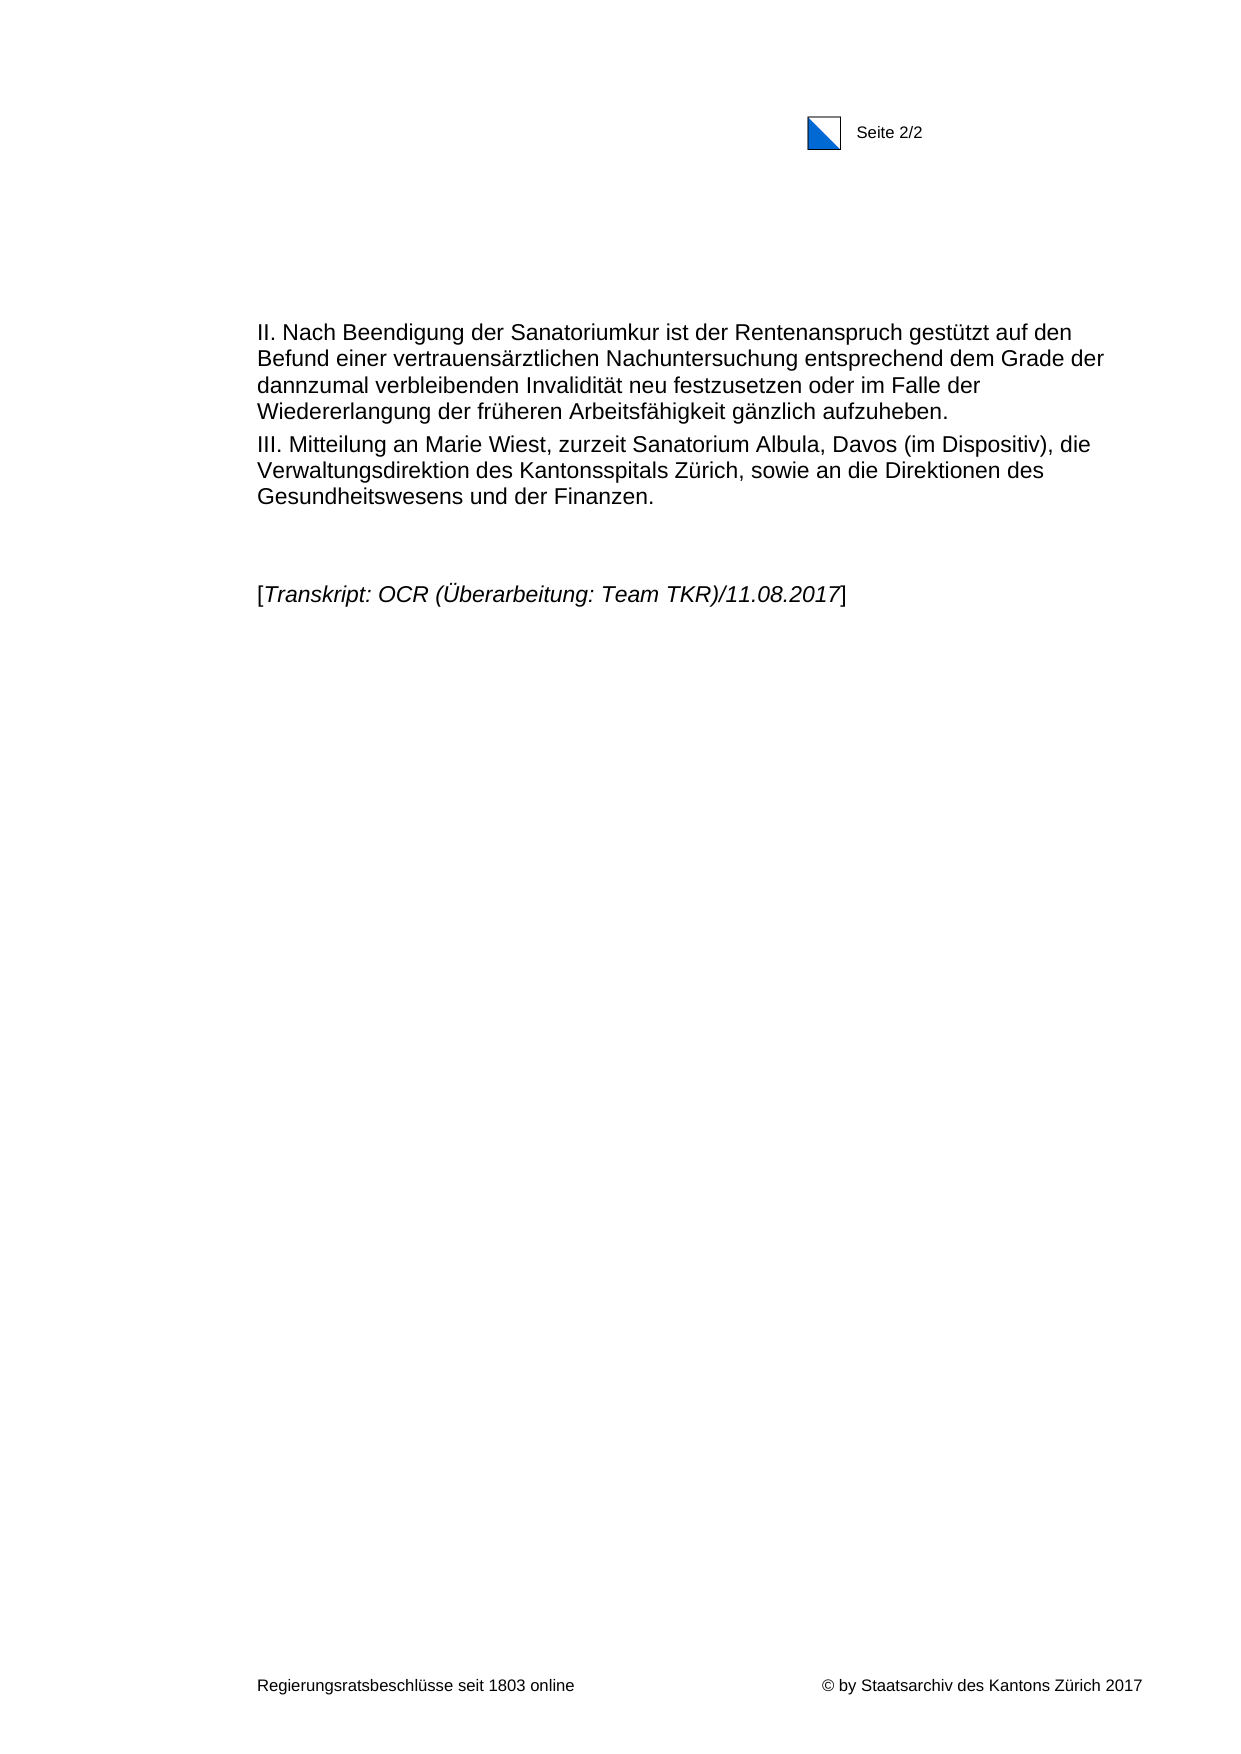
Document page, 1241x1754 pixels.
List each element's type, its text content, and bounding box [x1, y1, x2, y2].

text II. Nach Beendigung der Sanatoriumkur ist der Rentenanspruch gestützt auf den Befund einer vertrauensärztlichen Nachuntersuchung entsprechend dem Grade der dannzumal verbleibenden Invalidität neu festzusetzen oder im Falle der Wiedererlangung der früheren Arbeitsfähigkeit gänzlich aufzuheben. [257, 319, 1146, 424]
picture [806, 115, 842, 151]
text [Transkript: OCR (Überarbeitung: Team TKR)/11.08.2017] [257, 581, 1146, 607]
text III. Mitteilung an Marie Wiest, zurzeit Sanatorium Albula, Davos (im Dispositiv), die Verwaltungsdirektion des Kantonsspitals Zürich, sowie an die Direktionen des Gesundheitswesens und der Finanzen. [257, 431, 1146, 509]
